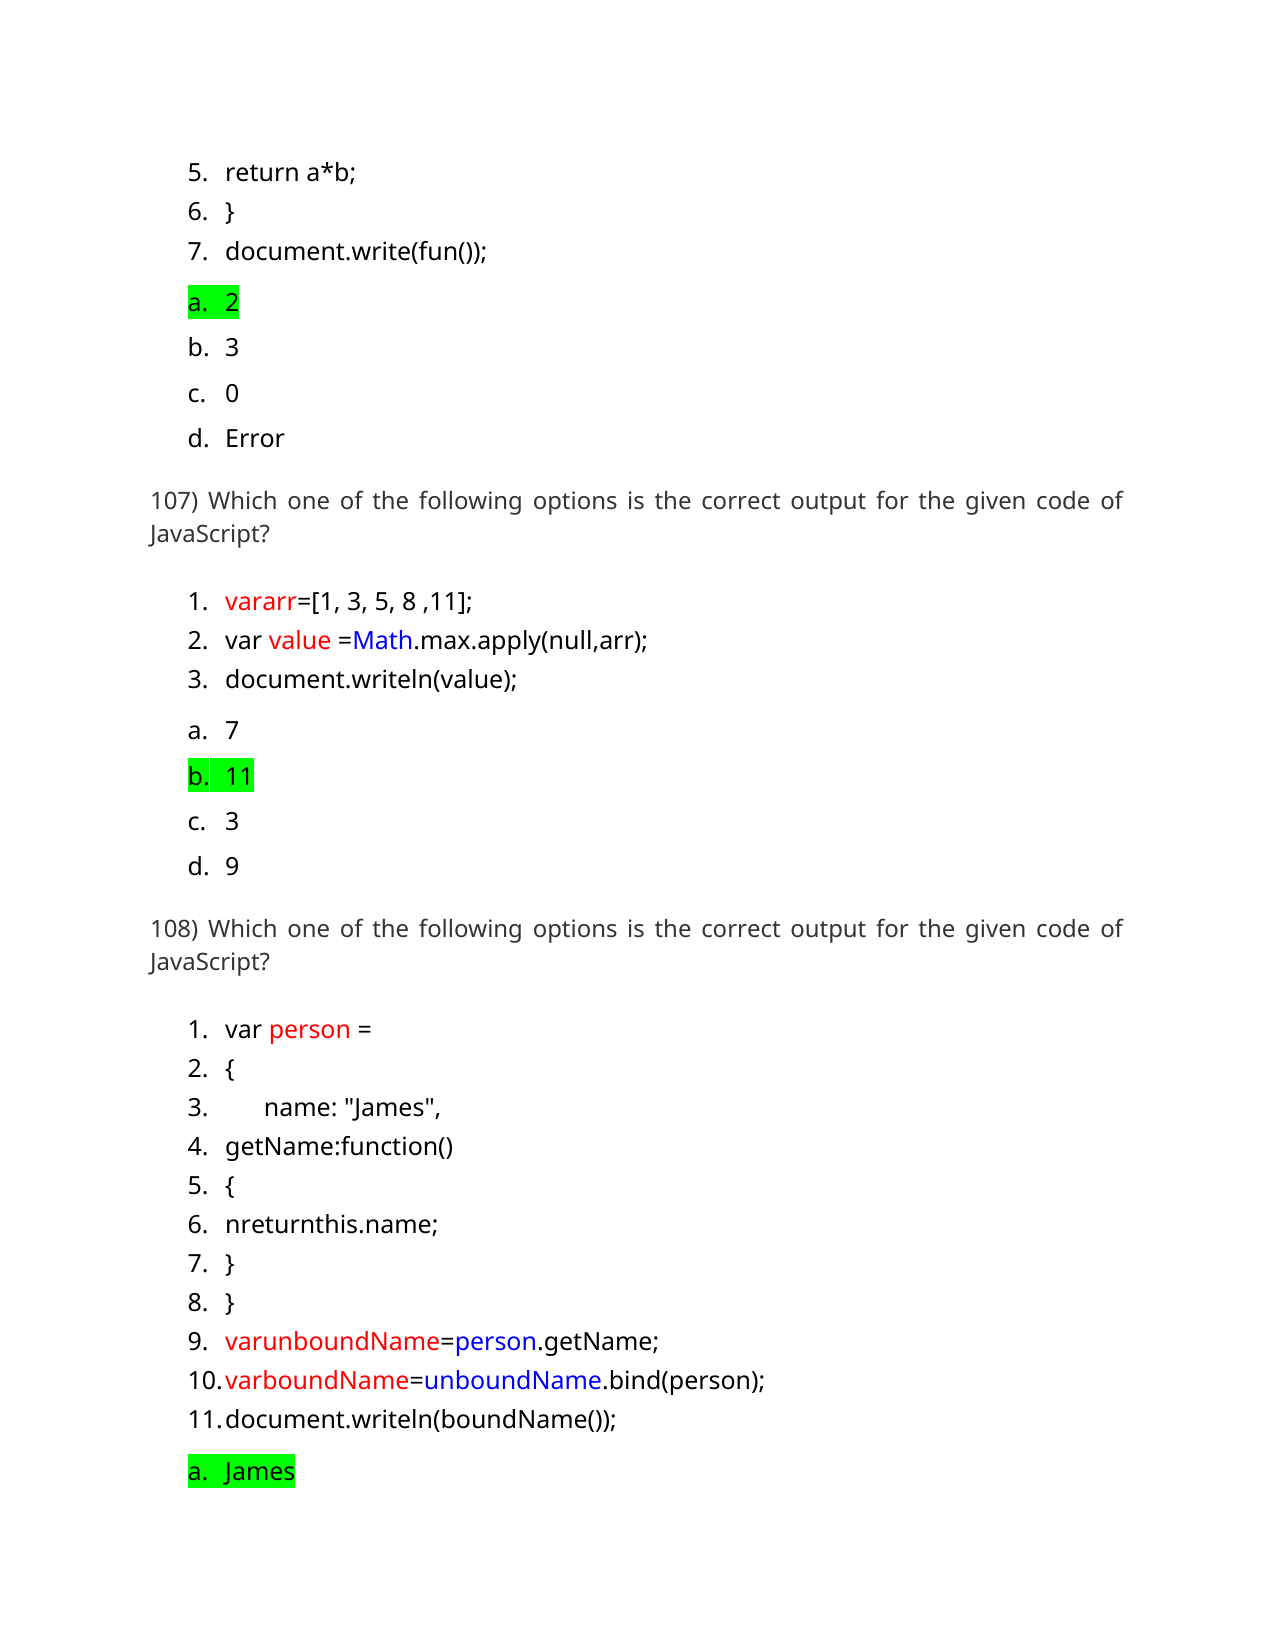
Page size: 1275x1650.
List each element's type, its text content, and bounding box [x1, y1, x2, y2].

list name: "James", [187, 1084, 1125, 1124]
list 2 [187, 280, 1125, 319]
list } [187, 189, 1125, 228]
list Error [187, 416, 1125, 455]
list 0 [187, 370, 1125, 409]
list document.writeln(boundName()); [187, 1397, 1125, 1436]
list James [187, 1449, 1125, 1488]
list } [187, 1280, 1125, 1319]
list 7 [187, 708, 1125, 747]
list document.writeln(value); [187, 656, 1125, 695]
list { [187, 1046, 1125, 1084]
text 108) Which one of the following options is the correct output for the given code of JavaScript? [150, 912, 1125, 977]
list vararr=[1, 3, 5, 8 ,11]; [187, 578, 1125, 617]
list getName:function() [187, 1124, 1125, 1163]
list return a*b; [187, 150, 1125, 189]
list 3 [187, 325, 1125, 364]
list nreturnthis.name; [187, 1202, 1125, 1241]
list var person = [187, 1006, 1125, 1046]
list document.write(fun()); [187, 228, 1125, 267]
list 11 [187, 753, 1125, 792]
text 107) Which one of the following options is the correct output for the given code of JavaScript? [150, 484, 1125, 549]
list } [187, 1241, 1125, 1280]
list varboundName=unboundName.bind(person); [187, 1358, 1125, 1397]
list varunboundName=person.getName; [187, 1319, 1125, 1358]
list var value =Math.max.apply(null,arr); [187, 617, 1125, 656]
list { [187, 1163, 1125, 1202]
list 9 [187, 844, 1125, 883]
list 3 [187, 798, 1125, 838]
